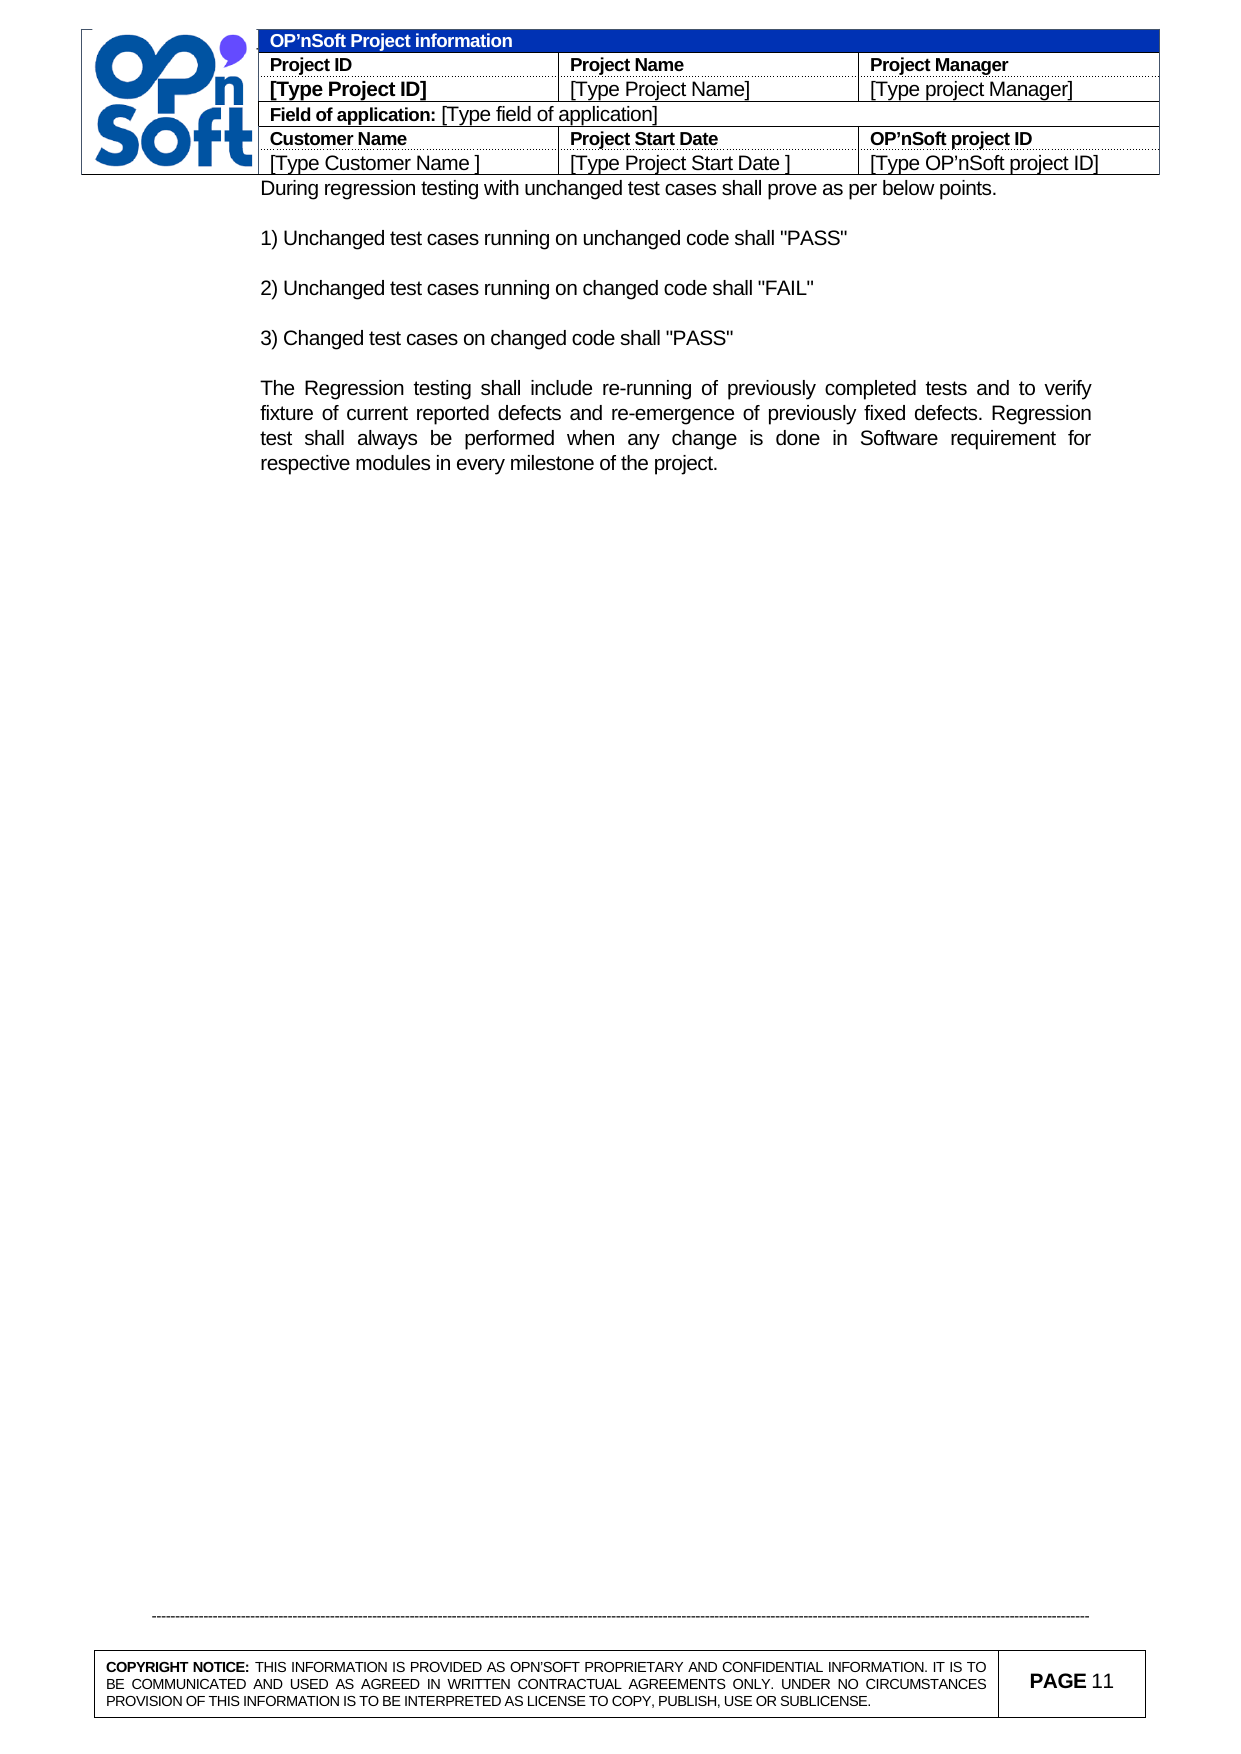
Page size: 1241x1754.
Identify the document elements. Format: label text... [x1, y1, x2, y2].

text 1) Unchanged test cases running on unchanged code shall "PASS" [260, 224, 1092, 249]
picture [92, 29, 257, 172]
text During regression testing with unchanged test cases shall prove as per below points. [559, 69, 858, 101]
text The Regression testing shall include re-running of previously completed tests and to verify fixture of current reported defects and re-emergence of previously fixed defects. Regression test shall always be performed when any change is done in Software requirement for respective modules in every milestone of the project. [260, 374, 1092, 474]
text During regression testing with unchanged test cases shall prove as per below points. [260, 69, 558, 101]
text During regression testing with unchanged test cases shall prove as per below points. [260, 102, 1092, 126]
text 3) Changed test cases on changed code shall "PASS" [260, 324, 1092, 349]
text During regression testing with unchanged test cases shall prove as per below points. [859, 127, 1092, 174]
text 2) Unchanged test cases running on changed code shall "FAIL" [260, 274, 1092, 299]
text During regression testing with unchanged test cases shall prove as per below points. [260, 175, 1092, 199]
text During regression testing with unchanged test cases shall prove as per below points. [859, 69, 1092, 101]
text During regression testing with unchanged test cases shall prove as per below points. [260, 127, 558, 174]
text During regression testing with unchanged test cases shall prove as per below points. [559, 127, 858, 174]
